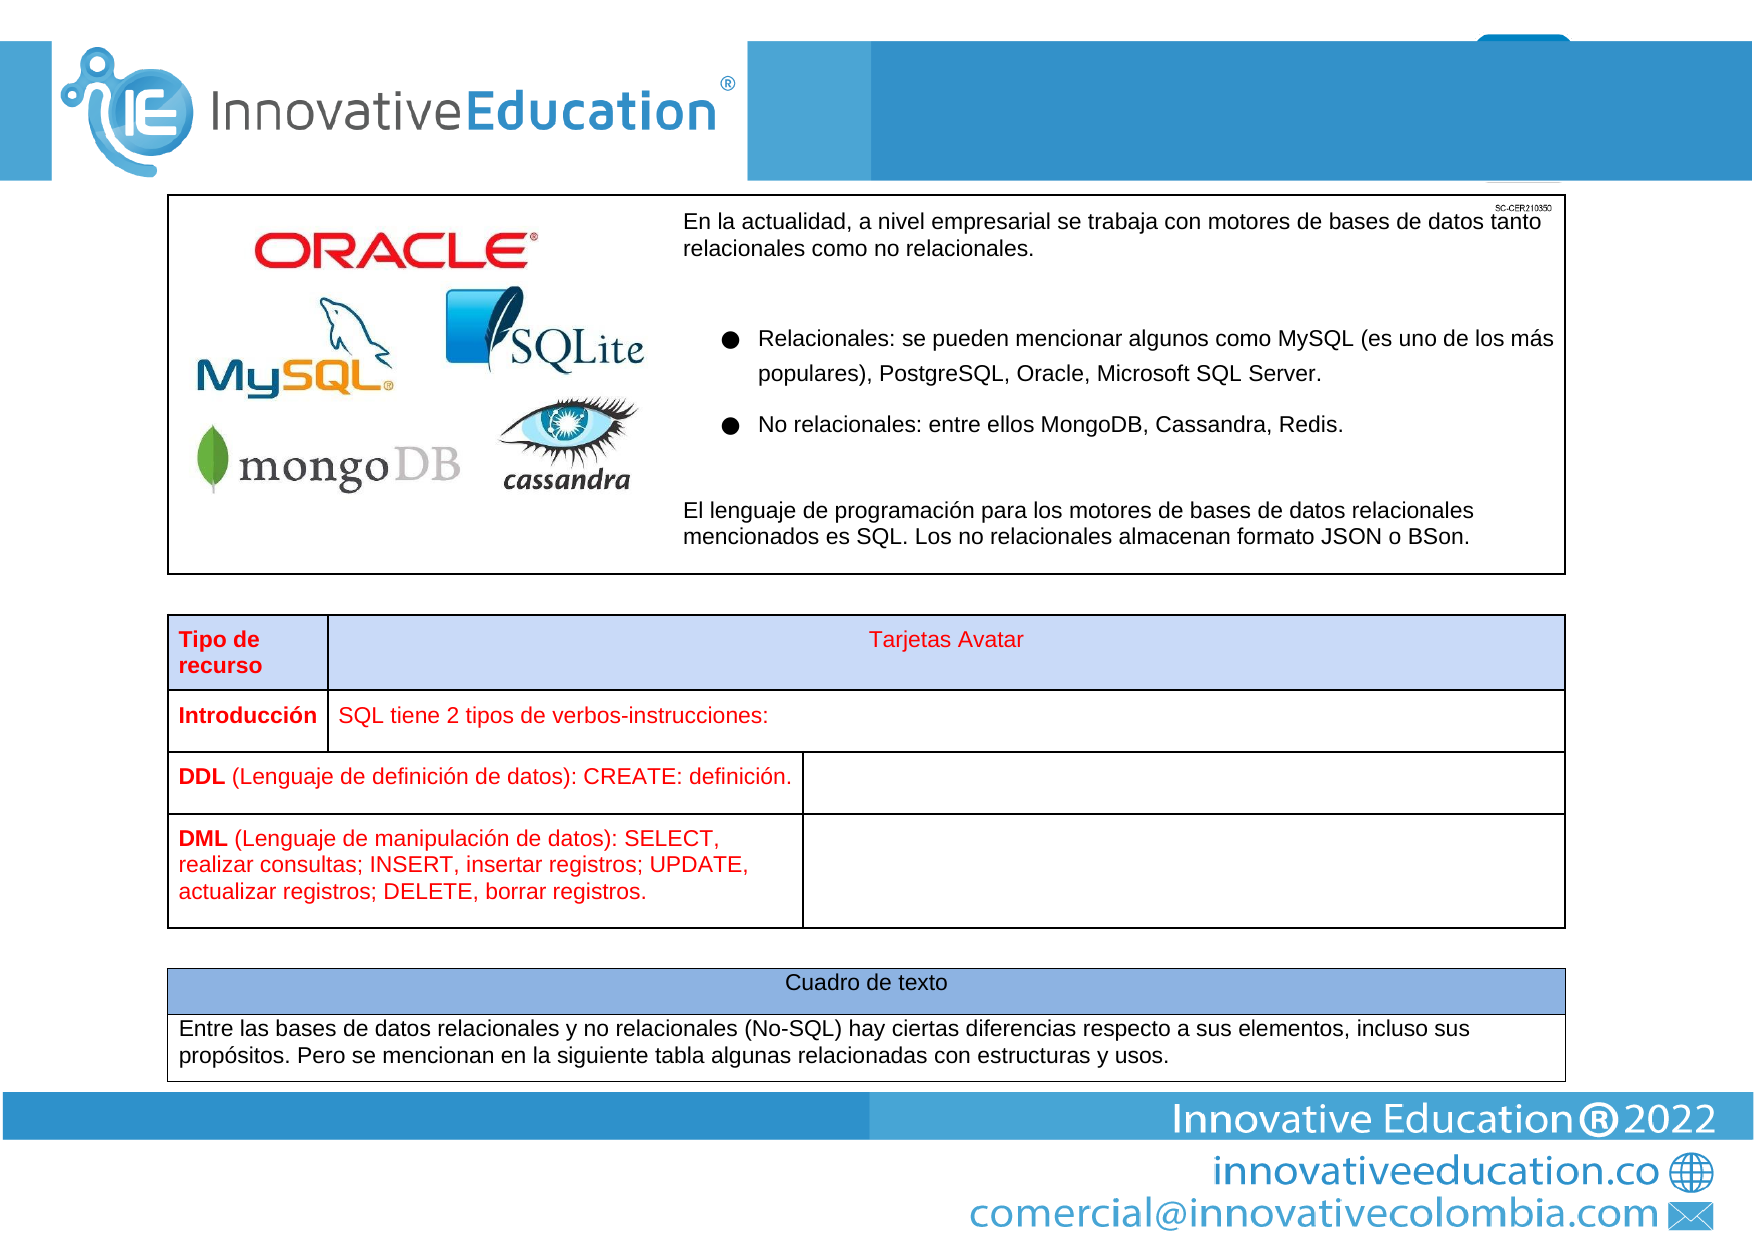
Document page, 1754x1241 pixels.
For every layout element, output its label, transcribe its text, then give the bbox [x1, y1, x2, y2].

picture [2, 1091, 1754, 1237]
table_cell En la actualidad, a nivel empresarial se trabaja con motores de bases de datos tanto relacionales como no relacionales. Relacionales: se pueden mencionar algunos como MySQL (es uno de los más populares), PostgreSQL, Oracle, Microsoft SQL Server. No relacionales: entre ellos MongoDB, Cassandra, Redis. El lenguaje de programación para los motores de bases de datos relacionales mencionados es SQL. Los no relacionales almacenan formato JSON o BSon. [169, 196, 1564, 572]
table_cell DDL (Lenguaje de definición de datos): CREATE: definición. [169, 753, 802, 813]
table_header Tarjetas Avatar [329, 616, 1564, 689]
table_cell SQL tiene 2 tipos de verbos-instrucciones: [329, 691, 1564, 751]
picture [178, 204, 665, 529]
table_cell DML (Lenguaje de manipulación de datos): SELECT, realizar consultas; INSERT, insertar registros; UPDATE, actualizar registros; DELETE, borrar registros. [169, 815, 802, 927]
table_cell Entre las bases de datos relacionales y no relacionales (No-SQL) hay ciertas diferencias respecto a sus elementos, incluso sus propósitos. Pero se mencionan en la siguiente tabla algunas relacionadas con estructuras y usos. [168, 1015, 1565, 1081]
table_cell [804, 815, 1564, 927]
table_cell [804, 753, 1564, 813]
table_cell Introducción [169, 691, 327, 751]
table_header Tipo de recurso [169, 616, 327, 689]
picture [0, 28, 1752, 214]
table_header Cuadro de texto [168, 969, 1565, 1014]
